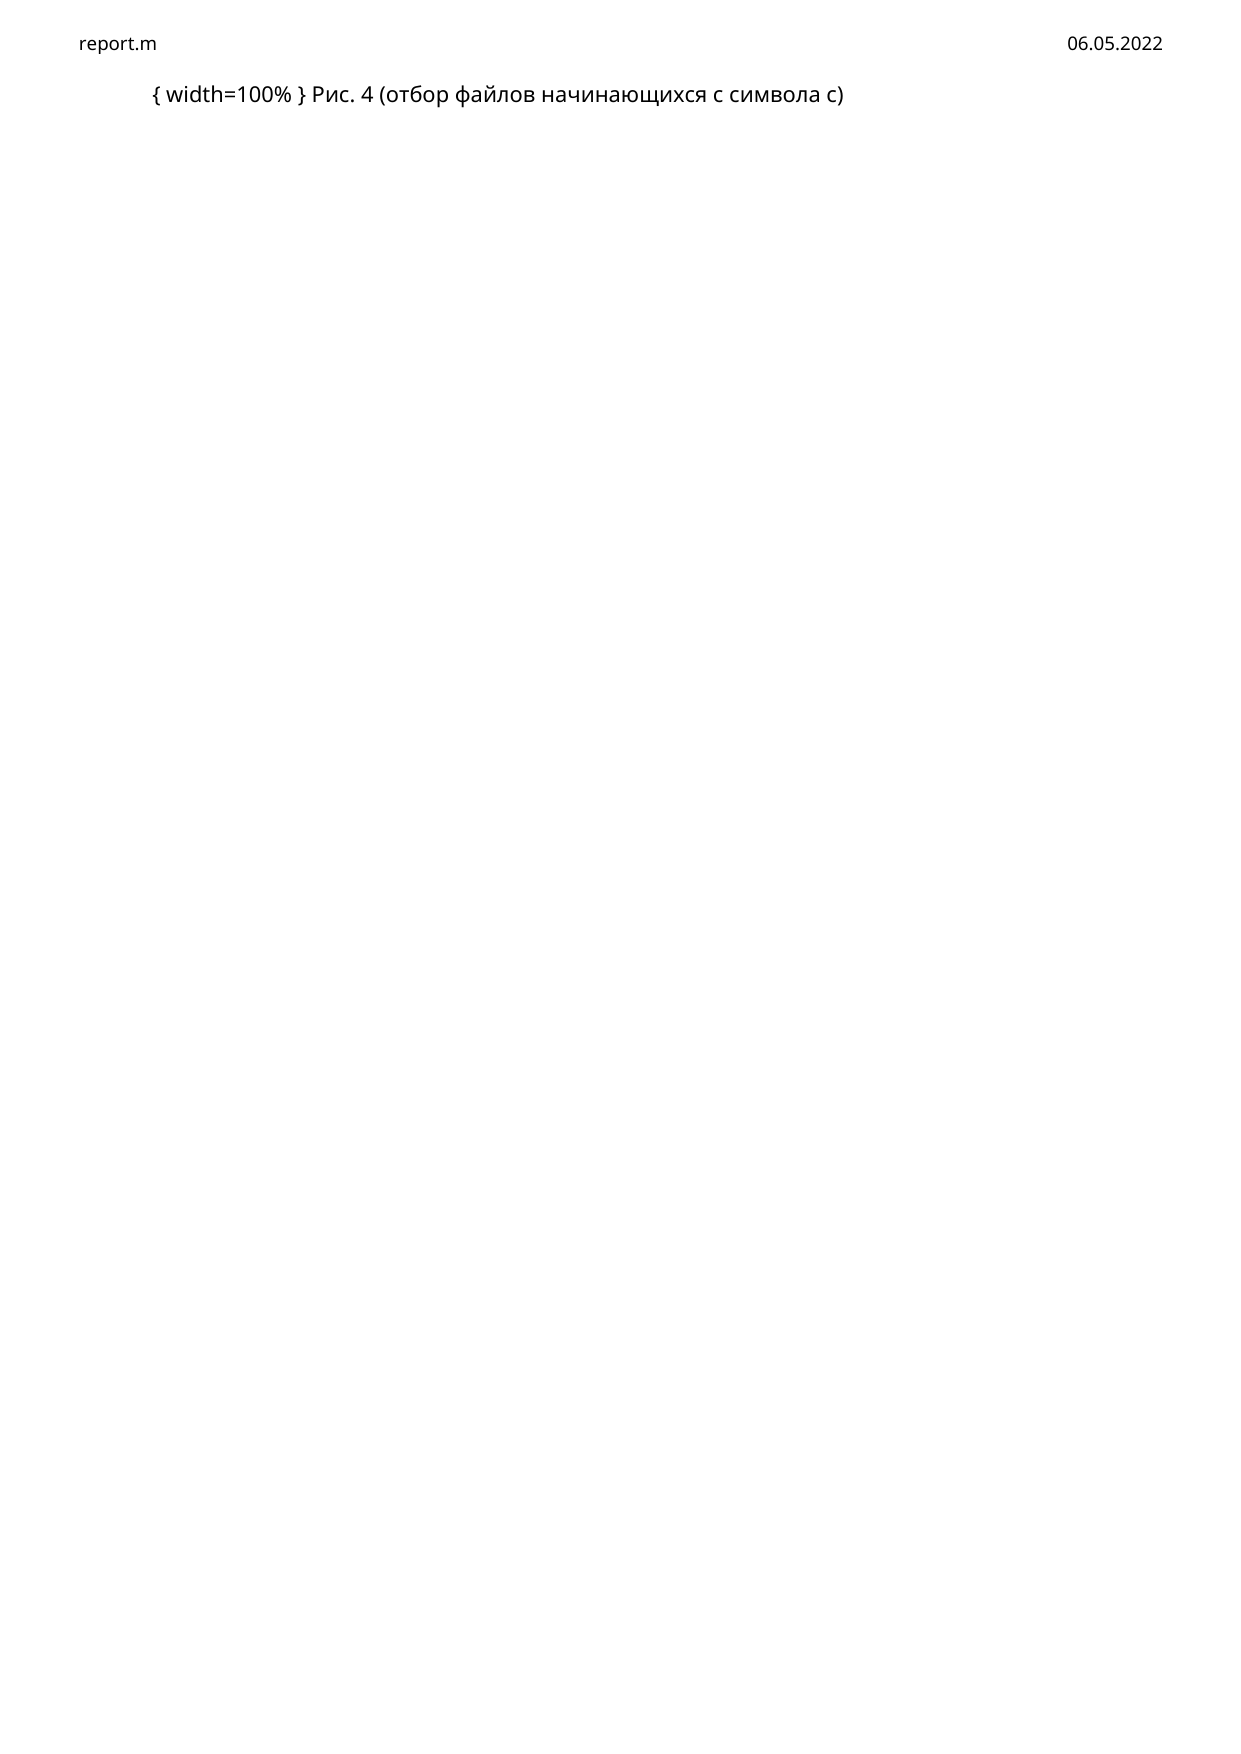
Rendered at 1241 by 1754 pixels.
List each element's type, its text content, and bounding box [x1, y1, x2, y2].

text { width=100% } Рис. 4 (отбор файлов начинающихся с символа c) [152, 79, 1165, 109]
